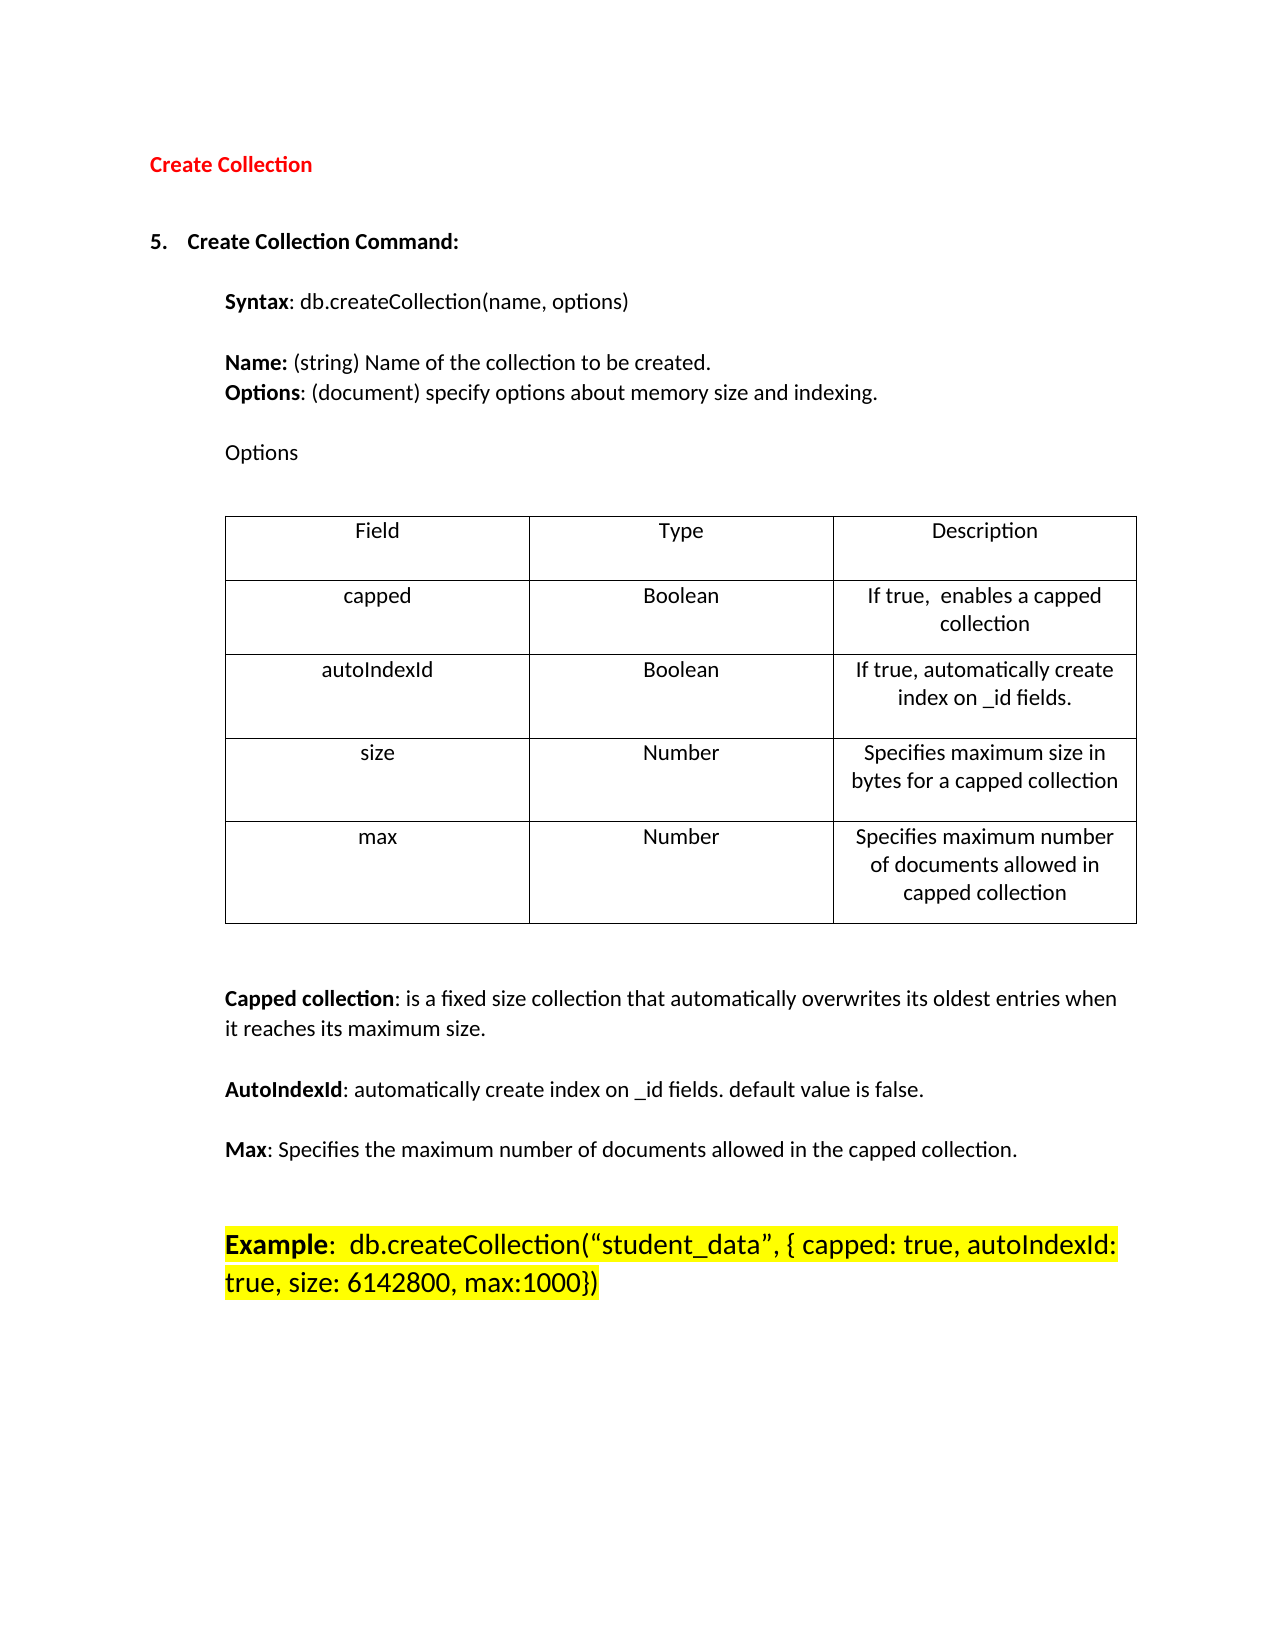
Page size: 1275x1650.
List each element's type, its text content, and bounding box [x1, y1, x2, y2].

list Name: (string) Name of the collection to be created. [225, 348, 1125, 376]
list Example: db.createCollection(“student_data”, { capped: true, autoIndexId: true, size: 6142800, max:1000}) [225, 1226, 1125, 1300]
table_cell If true, enables a capped collection [834, 581, 1136, 654]
list Options: (document) specify options about memory size and indexing. [225, 378, 1125, 406]
table_header Field [226, 517, 529, 580]
list Syntax: db.createCollection(name, options) [225, 287, 1125, 316]
table_cell If true, automatically create index on _id fields. [834, 655, 1136, 737]
list Capped collection: is a fixed size collection that automatically overwrites its oldest entries when it reaches its maximum size. [225, 984, 1125, 1043]
table_cell autoIndexId [226, 655, 529, 737]
table_header Description [834, 517, 1136, 580]
list Options [225, 438, 1125, 467]
table_cell Specifies maximum size in bytes for a capped collection [834, 739, 1136, 821]
text Create Collection [150, 150, 1125, 178]
table_cell Number [530, 822, 833, 923]
table_cell Boolean [530, 581, 833, 654]
table_cell capped [226, 581, 529, 654]
list Max: Specifies the maximum number of documents allowed in the capped collection. [225, 1135, 1125, 1163]
table_cell Specifies maximum number of documents allowed in capped collection [834, 822, 1136, 923]
table_header Type [530, 517, 833, 580]
list Create Collection Command: [150, 227, 1125, 255]
list AutoIndexId: automatically create index on _id fields. default value is false. [225, 1075, 1125, 1103]
table_cell Number [530, 739, 833, 821]
table_cell size [226, 739, 529, 821]
table_cell max [226, 822, 529, 923]
table_cell Boolean [530, 655, 833, 737]
